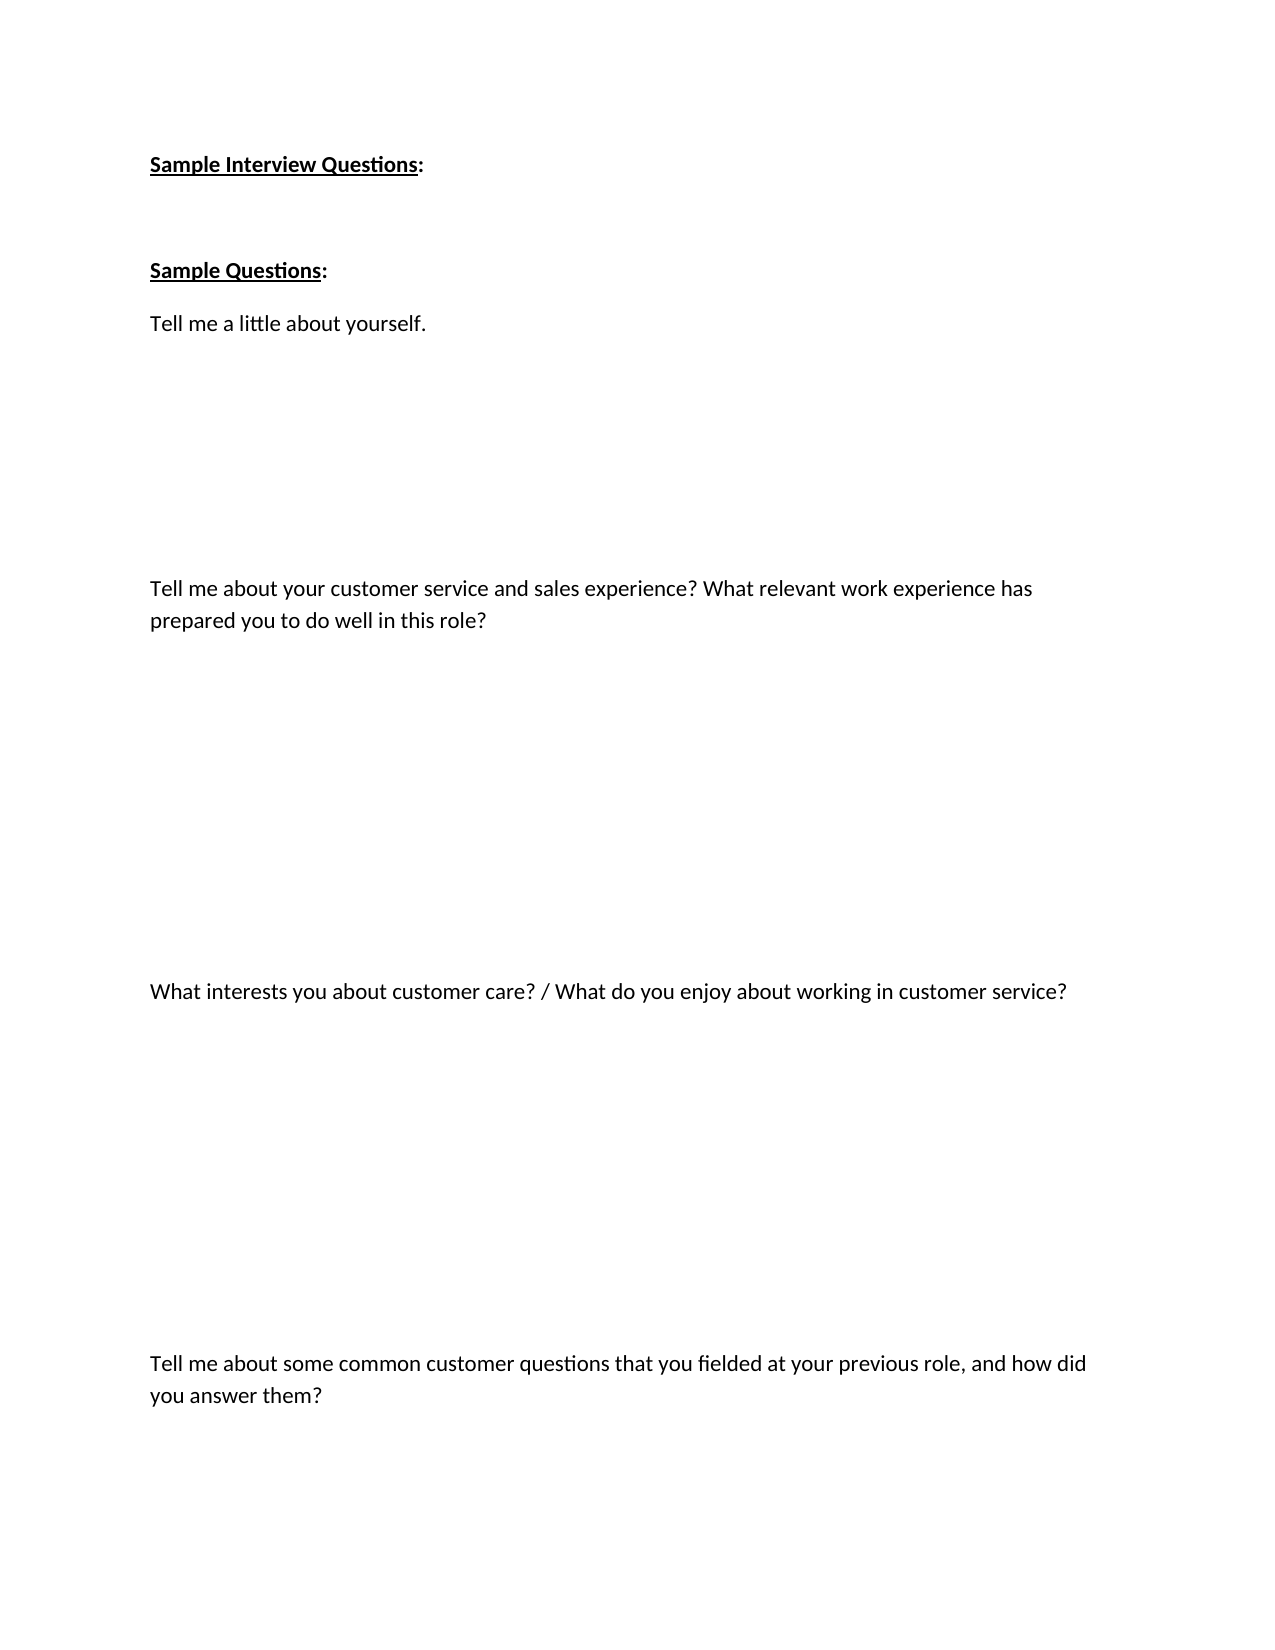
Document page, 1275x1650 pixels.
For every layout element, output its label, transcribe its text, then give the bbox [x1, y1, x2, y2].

text Sample Questions: [150, 256, 1125, 284]
text Tell me about your customer service and sales experience? What relevant work experience has prepared you to do well in this role? [150, 574, 1125, 634]
text Sample Interview Questions: [150, 150, 1125, 178]
text What interests you about customer care? / What do you enjoy about working in customer service? [150, 977, 1125, 1006]
text Tell me a little about yourself. [150, 309, 1125, 337]
text Tell me about some common customer questions that you fielded at your previous role, and how did you answer them? [150, 1349, 1125, 1409]
